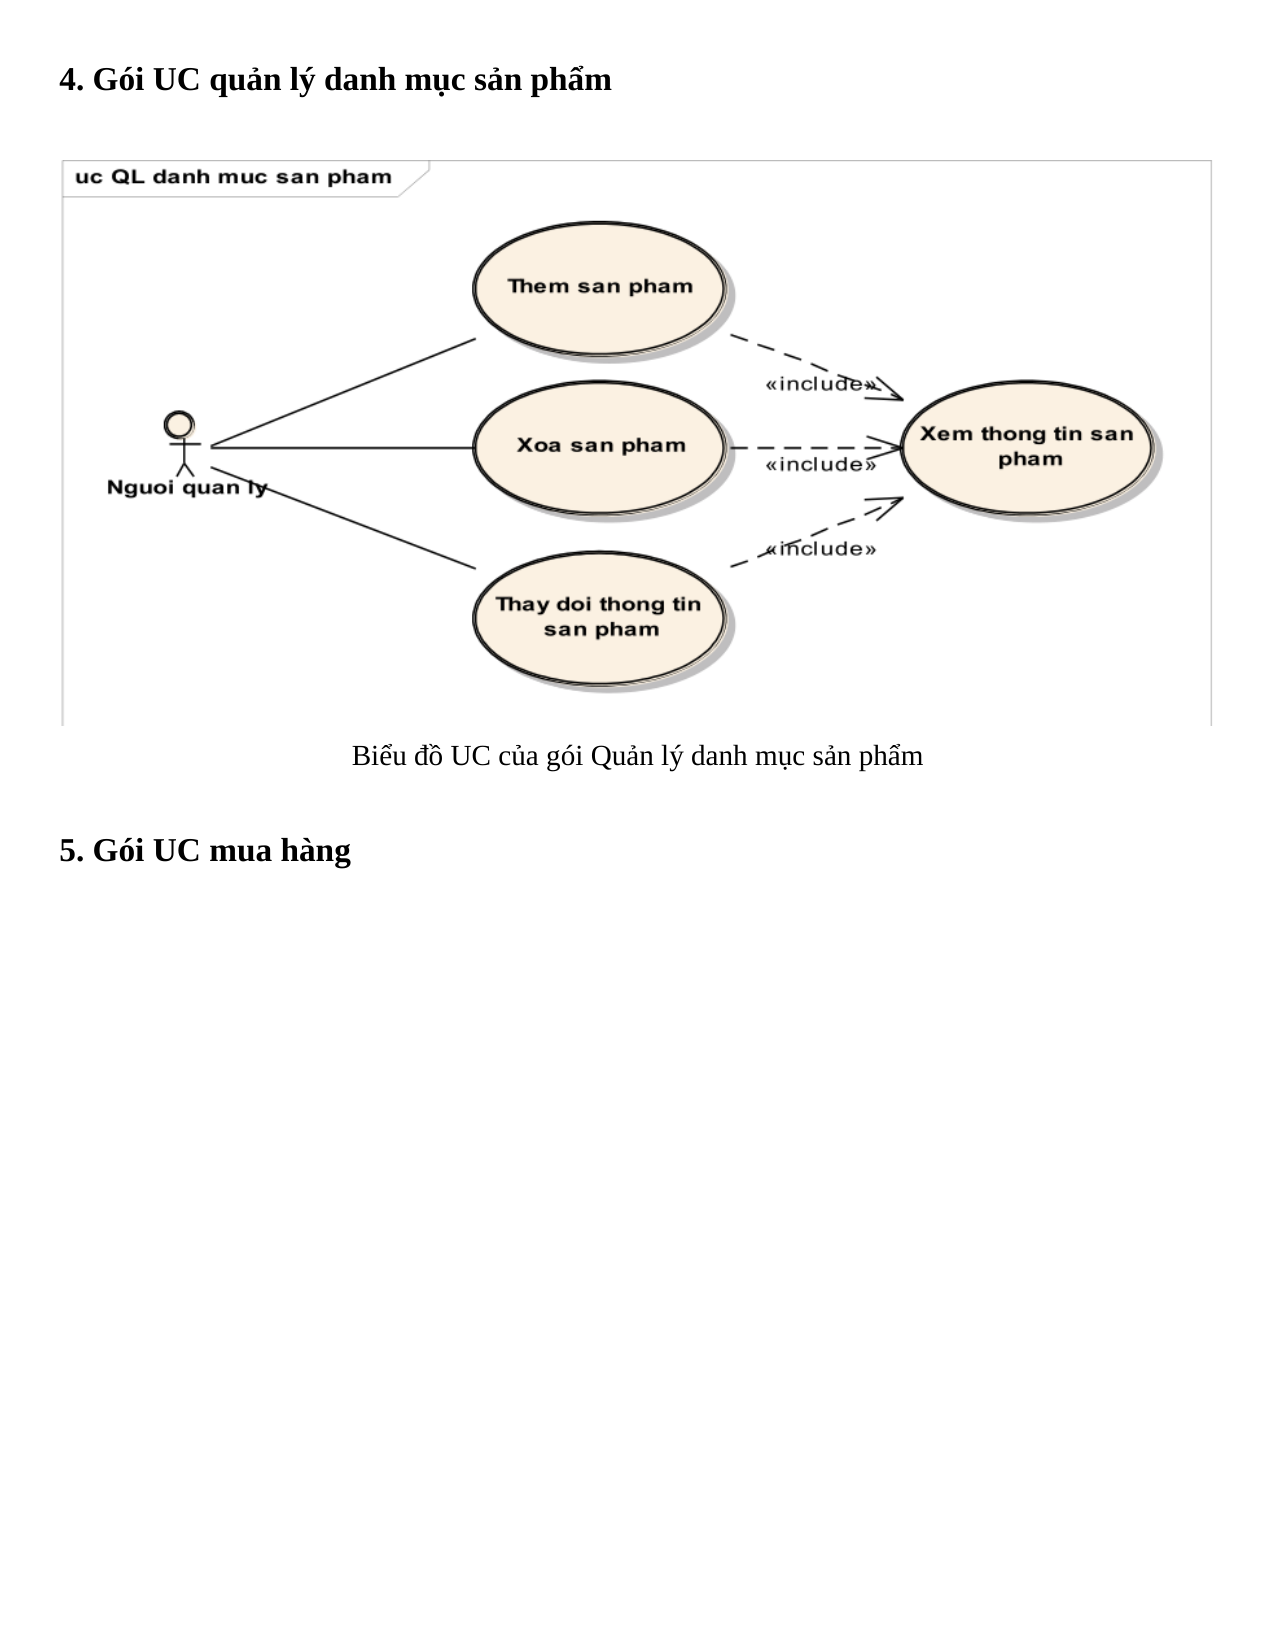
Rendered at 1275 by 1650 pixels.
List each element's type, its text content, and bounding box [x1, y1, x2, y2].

picture [59, 160, 1216, 726]
text 5. Gói UC mua hàng [59, 830, 1216, 868]
text Biểu đồ UC của gói Quản lý danh mục sản phẩm [59, 738, 1216, 771]
text 4. Gói UC quản lý danh mục sản phẩm [59, 59, 1216, 97]
